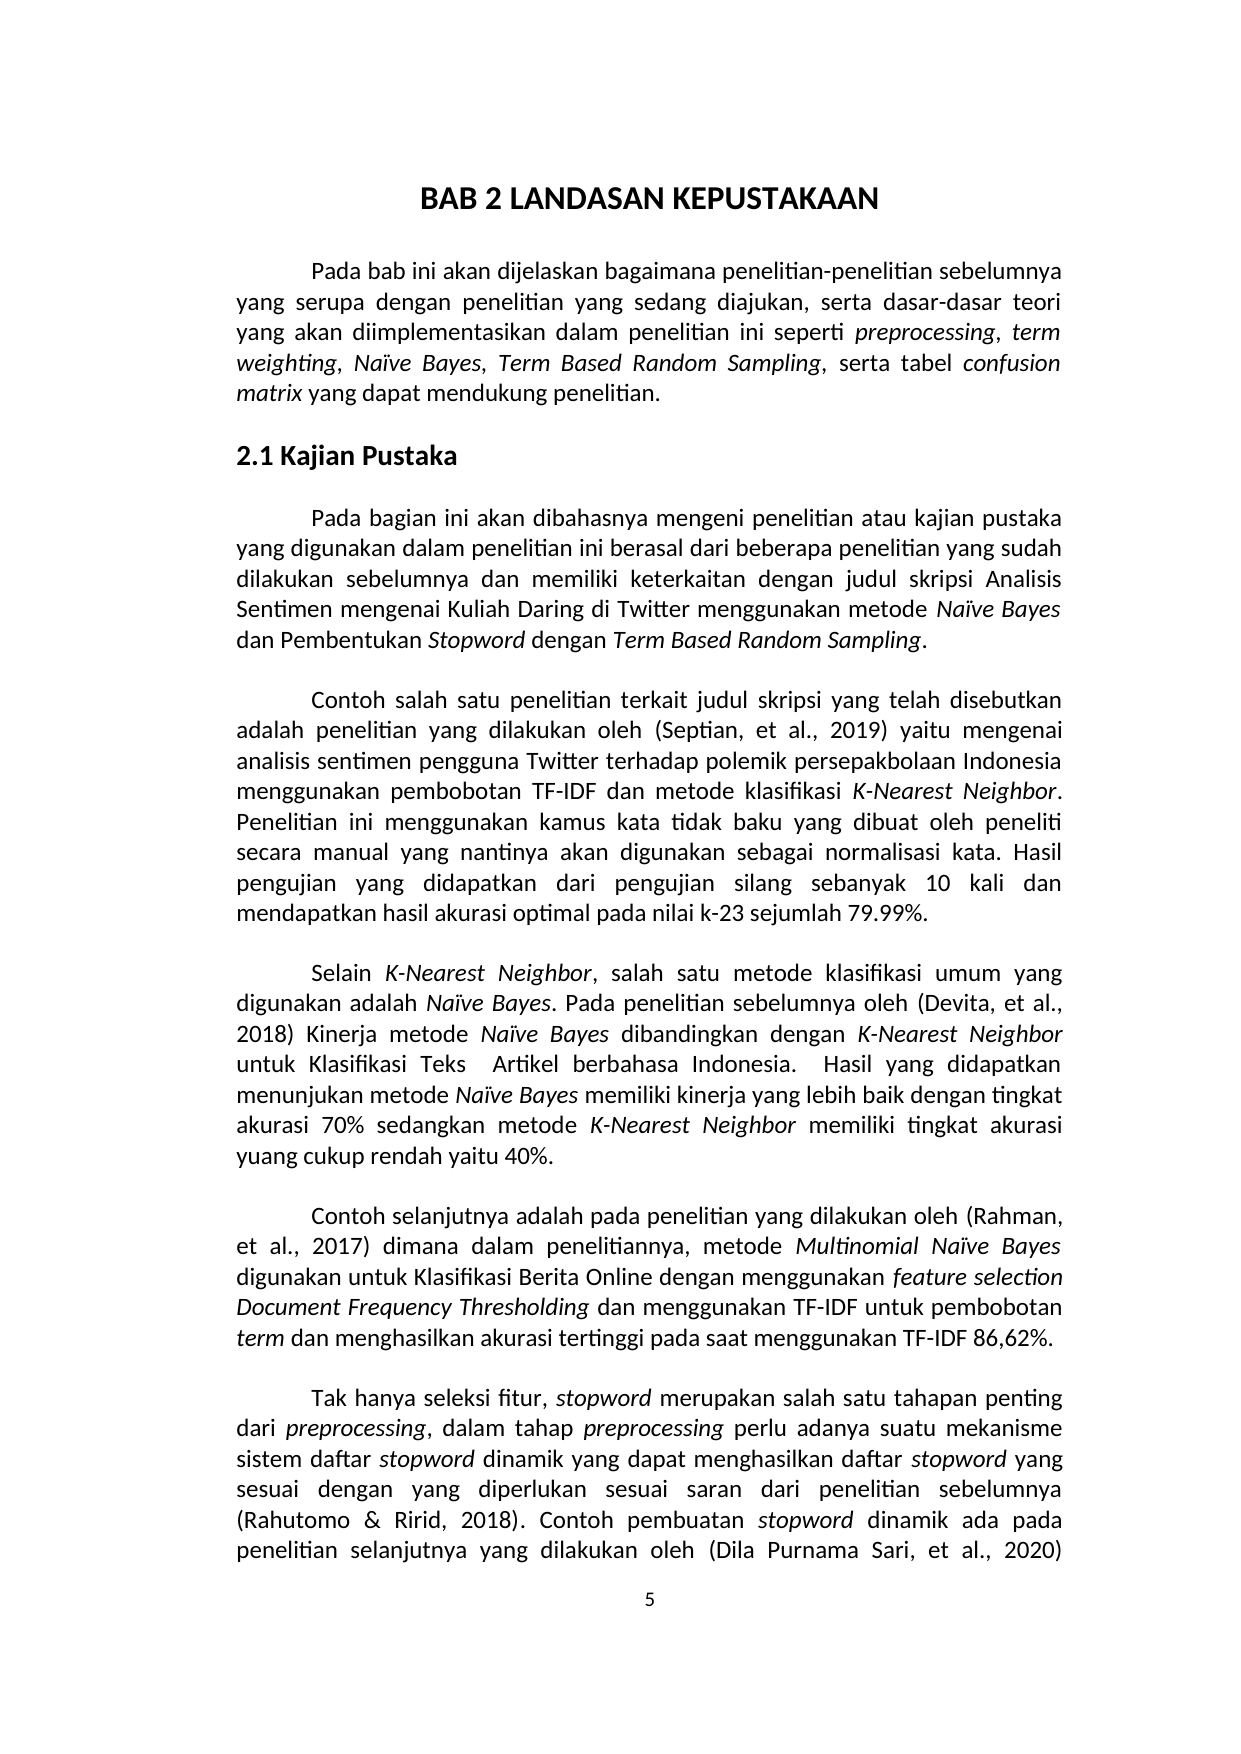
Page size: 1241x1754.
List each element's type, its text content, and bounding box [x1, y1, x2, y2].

subtitle LANDASAN KEPUSTAKAAN [236, 177, 1063, 218]
subtitle Kajian Pustaka [236, 437, 1063, 473]
text Pada bab ini akan dijelaskan bagaimana penelitian-penelitian sebelumnya yang serupa dengan penelitian yang sedang diajukan, serta dasar-dasar teori yang akan diimplementasikan dalam penelitian ini seperti preprocessing, term weighting, Naïve Bayes, Term Based Random Sampling, serta tabel confusion matrix yang dapat mendukung penelitian. [236, 255, 1063, 408]
text Selain K-Nearest Neighbor, salah satu metode klasifikasi umum yang digunakan adalah Naïve Bayes. Pada penelitian sebelumnya oleh Kinerja metode Naïve Bayes dibandingkan dengan K-Nearest Neighbor untuk Klasifikasi Teks Artikel berbahasa Indonesia. Hasil yang didapatkan menunjukan metode Naïve Bayes memiliki kinerja yang lebih baik dengan tingkat akurasi 70% sedangkan metode K-Nearest Neighbor memiliki tingkat akurasi yuang cukup rendah yaitu 40%. [236, 957, 1063, 1171]
text Contoh selanjutnya adalah pada penelitian yang dilakukan oleh dimana dalam penelitiannya, metode Multinomial Naïve Bayes digunakan untuk Klasifikasi Berita Online dengan menggunakan feature selection Document Frequency Thresholding dan menggunakan TF-IDF untuk pembobotan term dan menghasilkan akurasi tertinggi pada saat menggunakan TF-IDF 86,62%. [236, 1200, 1063, 1352]
text Contoh salah satu penelitian terkait judul skripsi yang telah disebutkan adalah penelitian yang dilakukan oleh yaitu mengenai analisis sentimen pengguna Twitter terhadap polemik persepakbolaan Indonesia menggunakan pembobotan TF-IDF dan metode klasifikasi K-Nearest Neighbor. Penelitian ini menggunakan kamus kata tidak baku yang dibuat oleh peneliti secara manual yang nantinya akan digunakan sebagai normalisasi kata. Hasil pengujian yang didapatkan dari pengujian silang sebanyak 10 kali dan mendapatkan hasil akurasi optimal pada nilai k-23 sejumlah 79.99%. [236, 684, 1063, 928]
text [236, 1382, 1063, 1565]
text Pada bagian ini akan dibahasnya mengeni penelitian atau kajian pustaka yang digunakan dalam penelitian ini berasal dari beberapa penelitian yang sudah dilakukan sebelumnya dan memiliki keterkaitan dengan judul skripsi Analisis Sentimen mengenai Kuliah Daring di Twitter menggunakan metode Naïve Bayes dan Pembentukan Stopword dengan Term Based Random Sampling. [236, 502, 1063, 654]
